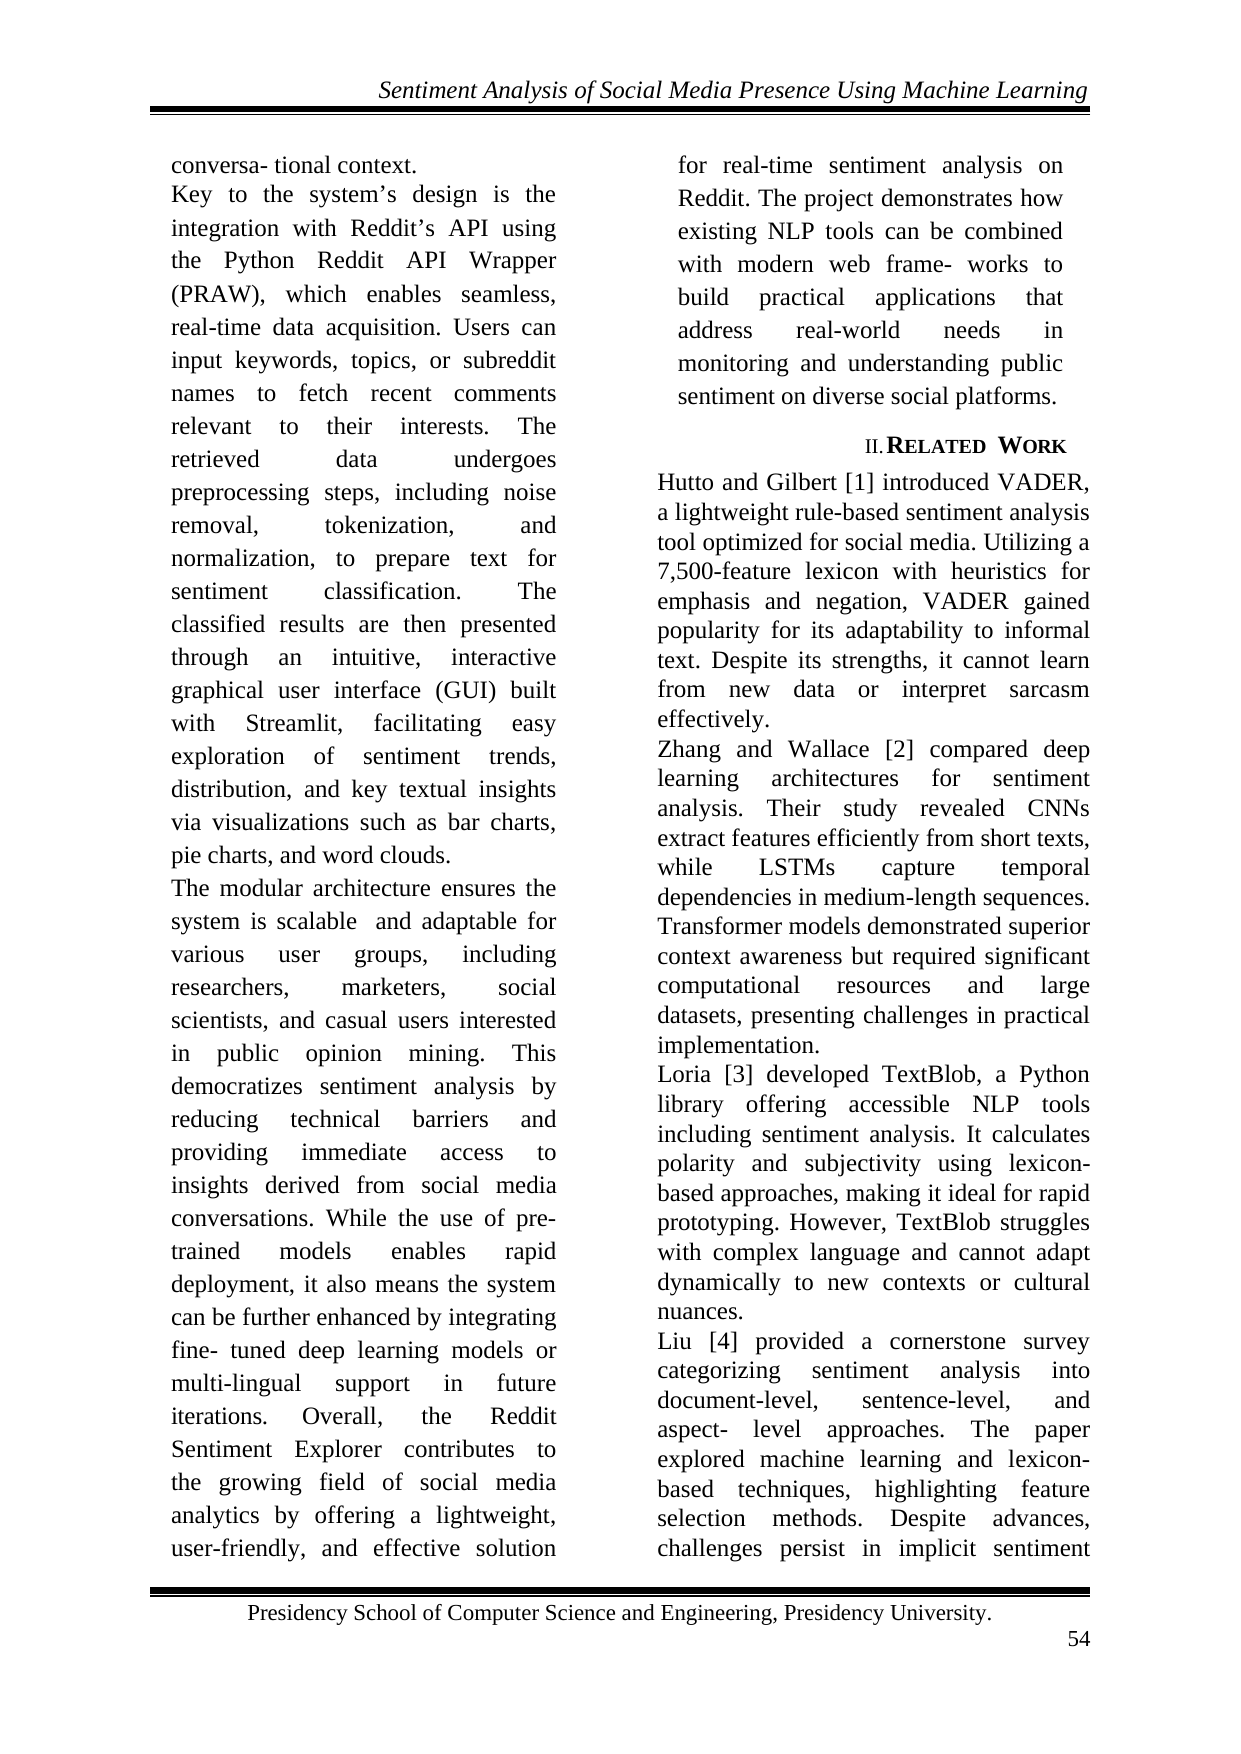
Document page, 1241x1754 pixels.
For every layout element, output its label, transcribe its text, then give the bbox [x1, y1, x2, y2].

text Hutto and Gilbert [1] introduced VADER, a lightweight rule-based sentiment analysis tool optimized for social media. Utilizing a 7,500-feature lexicon with heuristics for emphasis and negation, VADER gained popularity for its adaptability to informal text. Despite its strengths, it cannot learn from new data or interpret sarcasm effectively. [657, 732, 1090, 997]
text The modular architecture ensures the system is scalable and adaptable for various user groups, including researchers, marketers, social scientists, and casual users interested in public opinion mining. This democratizes sentiment analysis by reducing technical barriers and providing immediate access to insights derived from social media conversations. While the use of pre-trained models enables rapid deployment, it also means the system can be further enhanced by integrating fine- tuned deep learning models or multi-lingual support in future iterations. Overall, the Reddit Sentiment Explorer contributes to the growing field of social media analytics by offering a lightweight, user-friendly, and effective solution for real-time sentiment analysis on Reddit. The project demonstrates how existing NLP tools can be combined with modern web frame- works to build practical applications that address real-world needs in monitoring and understanding public sentiment on diverse social platforms. [678, 150, 1063, 674]
list Related Work [864, 694, 1090, 723]
text Key to the system’s design is the integration with Reddit’s API using the Python Reddit API Wrapper (PRAW), which enables seamless, real-time data acquisition. Users can input keywords, topics, or subreddit names to fetch recent comments relevant to their interests. The retrieved data undergoes preprocessing steps, including noise removal, tokenization, and normalization, to prepare text for sentiment classification. The classified results are then presented through an intuitive, interactive graphical user interface (GUI) built with Streamlit, facilitating easy exploration of sentiment trends, distribution, and key textual insights via visualizations such as bar charts, pie charts, and word clouds. [171, 446, 556, 1135]
text The modular architecture ensures the system is scalable and adaptable for various user groups, including researchers, marketers, social scientists, and casual users interested in public opinion mining. This democratizes sentiment analysis by reducing technical barriers and providing immediate access to insights derived from social media conversations. While the use of pre-trained models enables rapid deployment, it also means the system can be further enhanced by integrating fine- tuned deep learning models or multi-lingual support in future iterations. Overall, the Reddit Sentiment Explorer contributes to the growing field of social media analytics by offering a lightweight, user-friendly, and effective solution for real-time sentiment analysis on Reddit. The project demonstrates how existing NLP tools can be combined with modern web frame- works to build practical applications that address real-world needs in monitoring and understanding public sentiment on diverse social platforms. [171, 1139, 556, 1564]
text Zhang and Wallace [2] compared deep learning architectures for sentiment analysis. Their study revealed CNNs extract features efficiently from short texts, while LSTMs capture temporal dependencies in medium-length sequences. Transformer models demonstrated superior context awareness but required significant computational resources and large datasets, presenting challenges in practical implementation. [657, 998, 1090, 1323]
